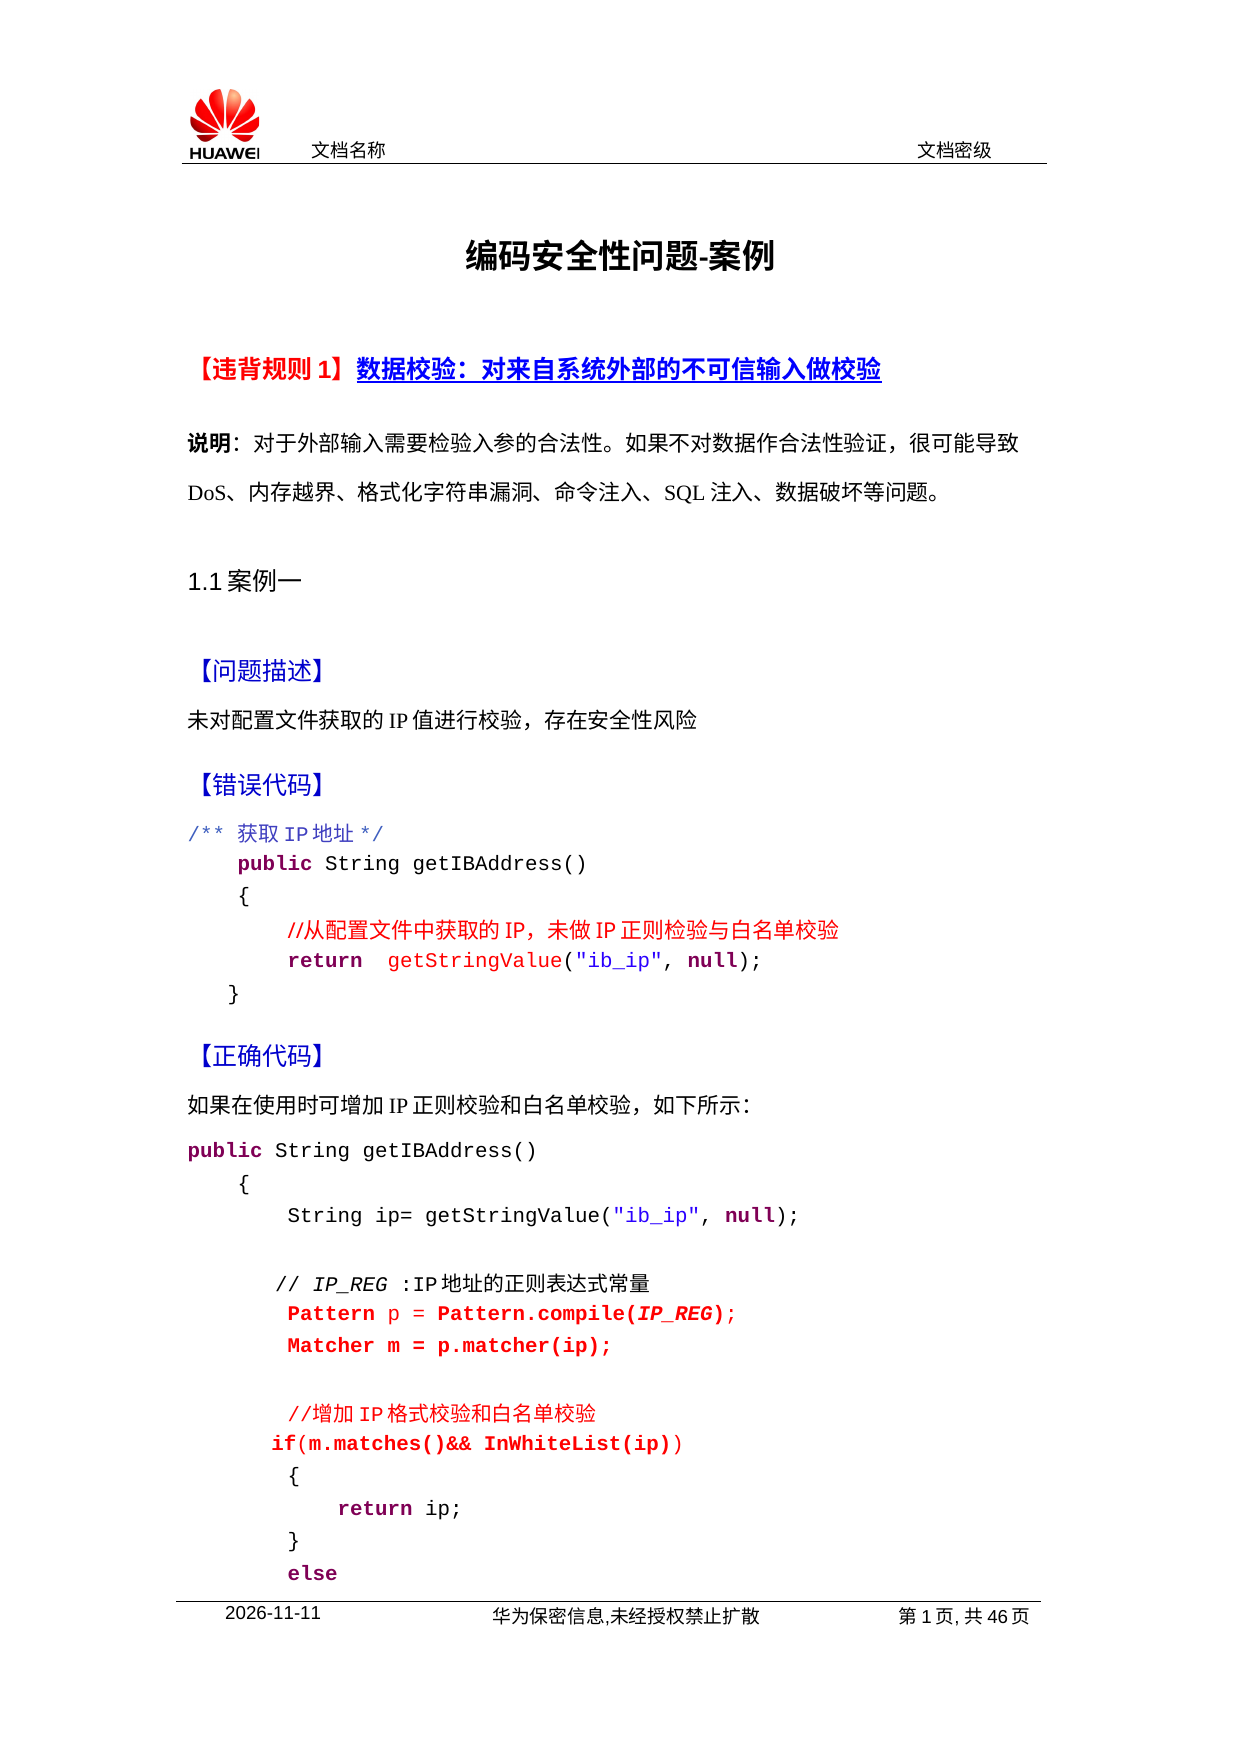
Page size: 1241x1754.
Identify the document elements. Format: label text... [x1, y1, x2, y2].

text //增加IP格式校验和白名单校验 [187, 1396, 1053, 1428]
text { [187, 1461, 1053, 1493]
subtitle 【正确代码】 [187, 1022, 1053, 1087]
text /** 获取IP地址 */ [187, 816, 1053, 848]
text 说明：对于外部输入需要检验入参的合法性。如果不对数据作合法性验证，很可能导致DoS、内存越界、格式化字符串漏洞、命令注入、SQL注入、数据破坏等问题。 [187, 425, 1053, 507]
text 未对配置文件获取的IP值进行校验，存在安全性风险 [187, 702, 1053, 735]
text } [187, 1526, 1053, 1558]
text public String getIBAddress() [187, 848, 1053, 881]
subtitle 【错误代码】 [187, 751, 1053, 816]
text // IP_REG :IP地址的正则表达式常量 [187, 1266, 1053, 1298]
text String ip= getStringValue("ib_ip", null); [187, 1201, 1053, 1233]
text public String getIBAddress() [187, 1136, 1053, 1168]
text } [187, 978, 1053, 1011]
text return ip; [187, 1493, 1053, 1526]
title 编码安全性问题-案例 [187, 221, 1053, 286]
text return getStringValue("ib_ip", null); [187, 946, 1053, 978]
text else [187, 1558, 1053, 1591]
text 如果在使用时可增加IP正则校验和白名单校验，如下所示： [187, 1087, 1053, 1120]
subtitle 【问题描述】 [187, 637, 1053, 702]
subtitle 【违背规则1】数据校验：对来自系统外部的不可信输入做校验 [187, 335, 1053, 400]
text { [187, 1168, 1053, 1201]
text Matcher m = p.matcher(ip); [187, 1331, 1053, 1363]
subtitle 1.1案例一 [187, 547, 1053, 612]
text //从配置文件中获取的IP，未做IP正则检验与白名单校验 [187, 913, 1053, 946]
text if(m.matches()&& InWhiteList(ip)) [187, 1428, 1053, 1461]
text { [187, 881, 1053, 913]
picture [190, 89, 260, 159]
text Pattern p = Pattern.compile(IP_REG); [187, 1298, 1053, 1331]
